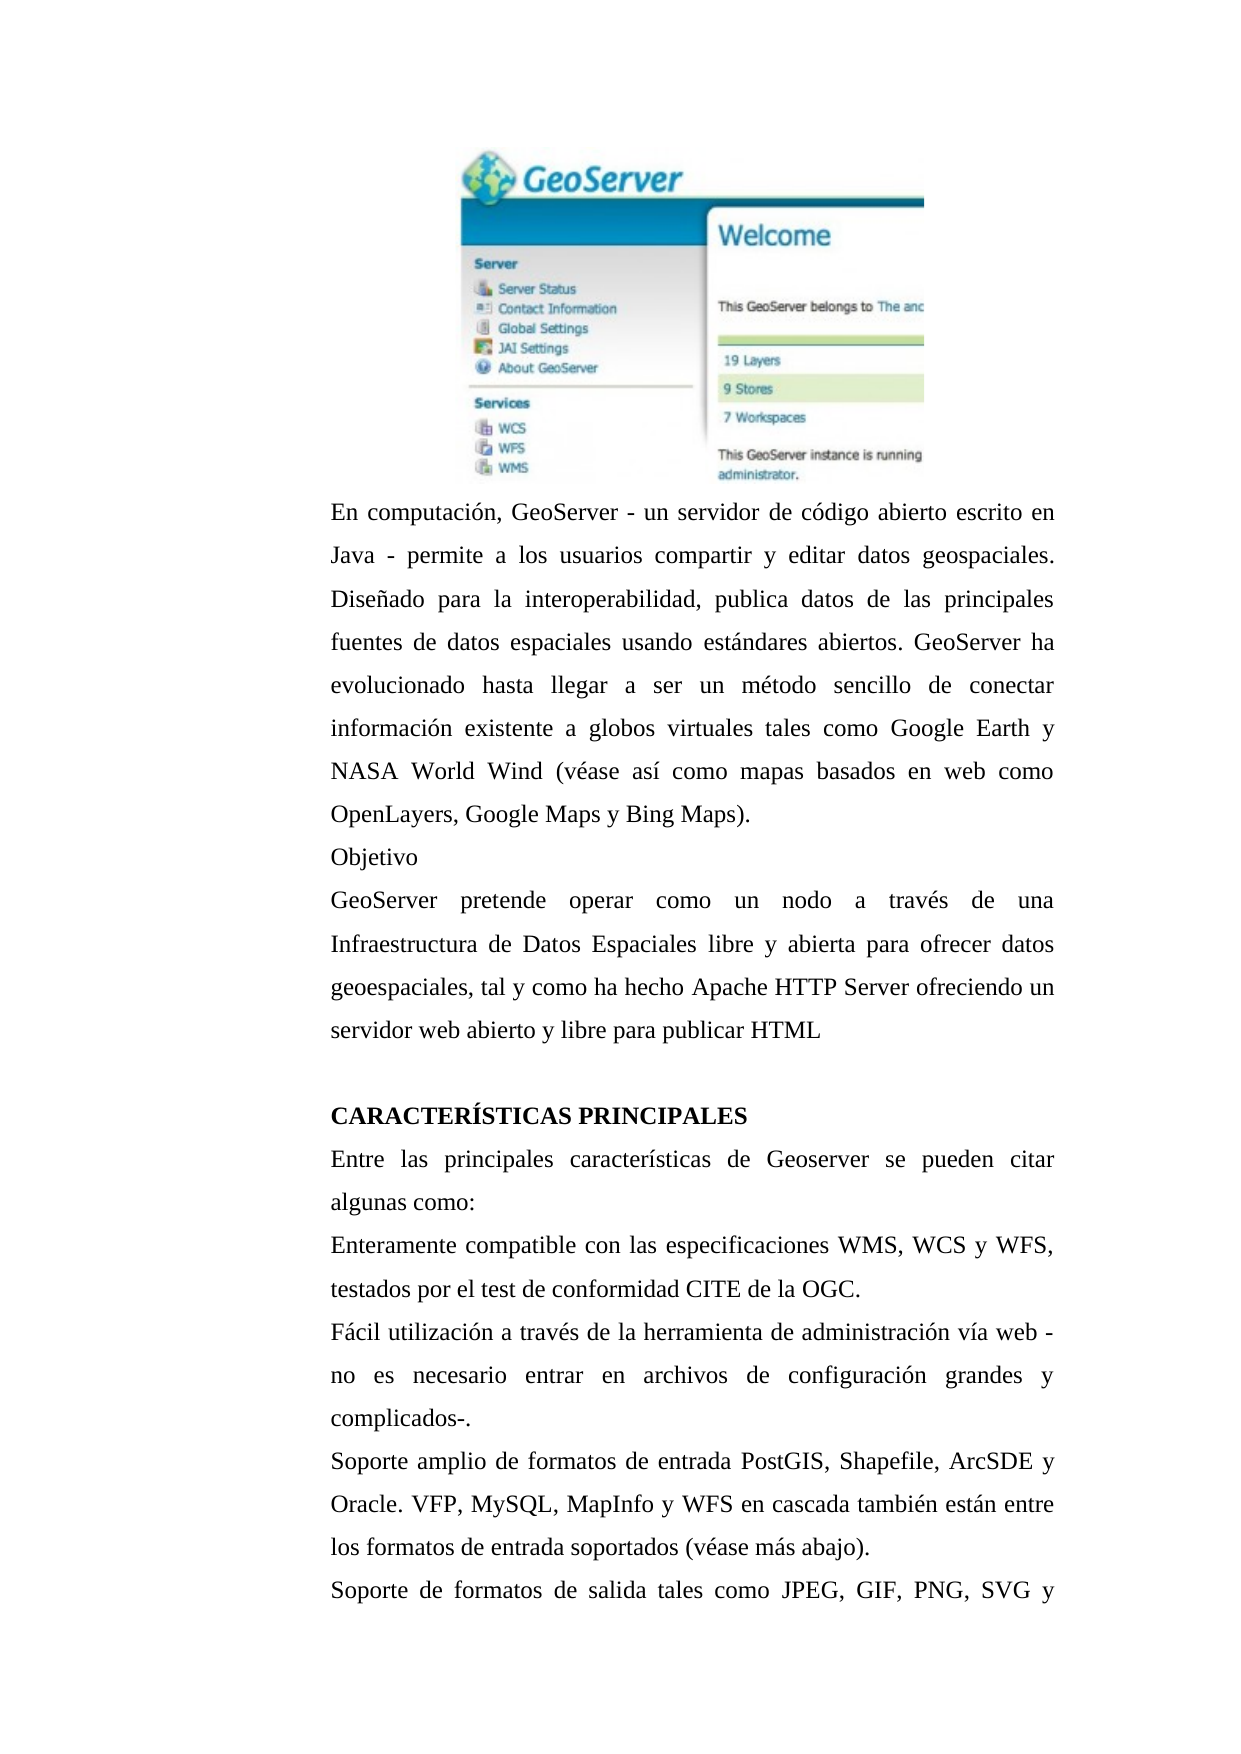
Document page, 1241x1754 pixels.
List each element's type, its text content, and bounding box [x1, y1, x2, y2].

text GeoServer pretende operar como un nodo a través de una Infraestructura de Datos Espaciales libre y abierta para ofrecer datos geoespaciales, tal y como ha hecho Apache HTTP Server ofreciendo un servidor web abierto y libre para publicar HTML [330, 886, 1055, 1044]
text Soporte amplio de formatos de entrada PostGIS, Shapefile, ArcSDE y Oracle. VFP, MySQL, MapInfo y WFS en cascada también están entre los formatos de entrada soportados (véase más abajo). [330, 1446, 1055, 1561]
text Objetivo [330, 842, 1055, 871]
text Soporte de formatos de salida tales como JPEG, GIF, PNG, SVG y GML. [330, 1576, 1055, 1604]
text Enteramente compatible con las especificaciones WMS, WCS y WFS, testados por el test de conformidad CITE de la OGC. [330, 1231, 1055, 1302]
text Entre las principales características de Geoserver se pueden citar algunas como: [330, 1144, 1055, 1216]
picture [455, 147, 925, 484]
text CARACTERÍSTICAS PRINCIPALES [330, 1101, 1055, 1130]
text Fácil utilización a través de la herramienta de administración vía web -no es necesario entrar en archivos de configuración grandes y complicados-. [330, 1317, 1055, 1432]
